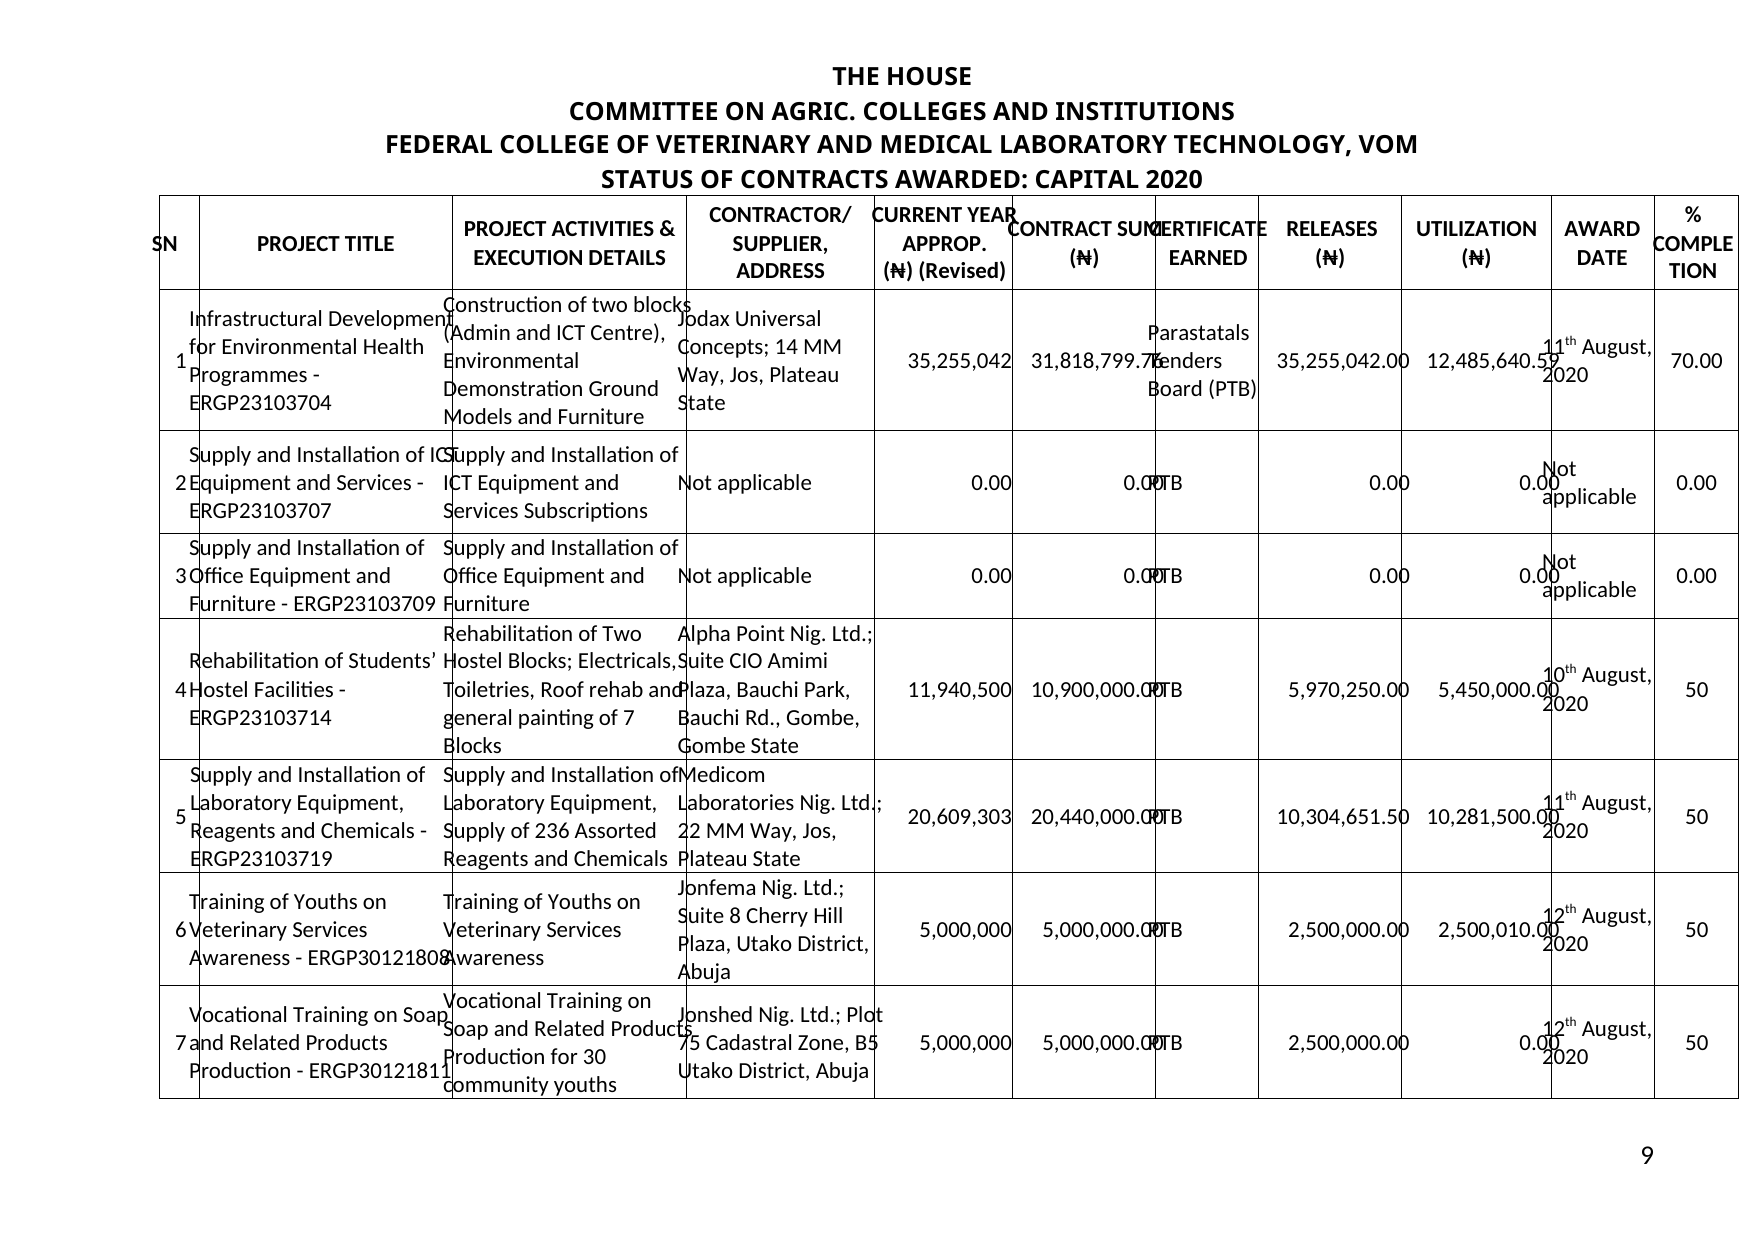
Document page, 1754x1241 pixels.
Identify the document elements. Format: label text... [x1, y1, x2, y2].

table_cell Supply and Installation of Office Equipment and Furniture [453, 534, 686, 618]
table_cell Jodax Universal Concepts; 14 MM Way, Jos, Plateau State [687, 290, 874, 430]
table_cell 35,255,042.00 [1259, 290, 1401, 430]
table_cell PTB [1156, 431, 1258, 532]
table_header CONTRACTOR/ SUPPLIER, ADDRESS [687, 196, 874, 289]
table_cell Jonshed Nig. Ltd.; Plot 75 Cadastral Zone, B5 Utako District, Abuja [687, 986, 874, 1098]
table_cell 0.00 [1402, 534, 1551, 618]
table_cell 0.00 [1259, 534, 1401, 618]
table_cell 2,500,000.00 [1259, 986, 1401, 1098]
table_cell 0.00 [875, 534, 1012, 618]
table_cell Not applicable [687, 431, 874, 532]
table_cell 0.00 [1402, 431, 1551, 532]
table_cell PTB [1156, 534, 1258, 618]
table_cell PTB [1156, 619, 1258, 759]
table_cell 1 [160, 290, 199, 430]
table_cell 10,900,000.00 [1013, 619, 1155, 759]
table_header PROJECT TITLE [200, 196, 452, 289]
table_cell 50 [1655, 986, 1738, 1098]
table_cell 3 [160, 534, 199, 618]
table_cell 50 [1655, 619, 1738, 759]
table_cell 12th August, 2020 [1552, 986, 1654, 1098]
table_cell Training of Youths on Veterinary Services Awareness [453, 873, 686, 985]
table_cell 20,440,000.00 [1013, 760, 1155, 872]
table_cell Parastatals Tenders Board (PTB) [1156, 290, 1258, 430]
table_cell Supply and Installation of Laboratory Equipment, Supply of 236 Assorted Reagents and Chemicals [453, 760, 686, 872]
table_cell 2,500,010.00 [1402, 873, 1551, 985]
table_cell Training of Youths on Veterinary Services Awareness - ERGP30121808 [200, 873, 452, 985]
table_cell Supply and Installation of Laboratory Equipment, Reagents and Chemicals - ERGP23103719 [200, 760, 452, 872]
table_cell 50 [1655, 760, 1738, 872]
table_header UTILIZATION (₦) [1402, 196, 1551, 289]
table_cell 4 [160, 619, 199, 759]
table_cell Rehabilitation of Students’ Hostel Facilities - ERGP23103714 [200, 619, 452, 759]
table_header CONTRACT SUM (₦) [1013, 196, 1155, 289]
table_cell Infrastructural Development for Environmental Health Programmes - ERGP23103704 [200, 290, 452, 430]
table_cell 70.00 [1655, 290, 1738, 430]
table_cell Vocational Training on Soap and Related Products Production - ERGP30121811 [200, 986, 452, 1098]
table_cell 11,940,500 [875, 619, 1012, 759]
table_cell Medicom Laboratories Nig. Ltd.; 22 MM Way, Jos, Plateau State [687, 760, 874, 872]
table_cell Supply and Installation of ICT Equipment and Services - ERGP23103707 [200, 431, 452, 532]
table_cell 0.00 [1013, 431, 1155, 532]
table_cell Rehabilitation of Two Hostel Blocks; Electricals, Toiletries, Roof rehab and general painting of 7 Blocks [453, 619, 686, 759]
table_cell 5,000,000 [875, 873, 1012, 985]
table_cell 11th August, 2020 [1552, 290, 1654, 430]
table_cell 5,970,250.00 [1259, 619, 1401, 759]
table_cell 12,485,640.59 [1402, 290, 1551, 430]
table_cell 0.00 [1655, 431, 1738, 532]
table_cell PTB [1156, 986, 1258, 1098]
table_cell Alpha Point Nig. Ltd.; Suite CIO Amimi Plaza, Bauchi Park, Bauchi Rd., Gombe, Gombe State [687, 619, 874, 759]
table_cell 11th August, 2020 [1552, 760, 1654, 872]
table_cell 5,000,000.00 [1013, 873, 1155, 985]
table_cell 12th August, 2020 [1552, 873, 1654, 985]
table_cell 35,255,042 [875, 290, 1012, 430]
table_cell 5 [160, 760, 199, 872]
table_cell 0.00 [1402, 986, 1551, 1098]
table_header PROJECT ACTIVITIES & EXECUTION DETAILS [453, 196, 686, 289]
table_cell 5,000,000 [875, 986, 1012, 1098]
table_cell 0.00 [1013, 534, 1155, 618]
table_cell Construction of two blocks (Admin and ICT Centre), Environmental Demonstration Ground Models and Furniture [453, 290, 686, 430]
table_cell 10,304,651.50 [1259, 760, 1401, 872]
table_cell 20,609,303 [875, 760, 1012, 872]
table_cell 0.00 [1655, 534, 1738, 618]
table_cell 2,500,000.00 [1259, 873, 1401, 985]
text COMMITTEE ON AGRIC. COLLEGES AND INSTITUTIONS [150, 93, 1654, 127]
table_cell Vocational Training on Soap and Related Products Production for 30 community youths [453, 986, 686, 1098]
table_cell 6 [160, 873, 199, 985]
table_cell Jonfema Nig. Ltd.; Suite 8 Cherry Hill Plaza, Utako District, Abuja [687, 873, 874, 985]
text STATUS OF CONTRACTS AWARDED: CAPITAL 2020 [150, 161, 1654, 195]
table_cell 10th August, 2020 [1552, 619, 1654, 759]
table_cell 5,000,000.00 [1013, 986, 1155, 1098]
table_cell 2 [160, 431, 199, 532]
table_cell 7 [160, 986, 199, 1098]
table_header RELEASES (₦) [1259, 196, 1401, 289]
table_header CERTIFICATE EARNED [1156, 196, 1258, 289]
table_cell Not applicable [1552, 431, 1654, 532]
table_cell 5,450,000.00 [1402, 619, 1551, 759]
table_header SN [160, 196, 199, 289]
text THE HOUSE [150, 59, 1654, 93]
table_cell Not applicable [1552, 534, 1654, 618]
table_cell 0.00 [875, 431, 1012, 532]
table_cell PTB [1156, 873, 1258, 985]
table_cell PTB [1156, 760, 1258, 872]
table_cell Supply and Installation of Office Equipment and Furniture - ERGP23103709 [200, 534, 452, 618]
table_header CURRENT YEAR APPROP. (₦) (Revised) [875, 196, 1012, 289]
table_cell 10,281,500.00 [1402, 760, 1551, 872]
table_header % COMPLETION [1655, 196, 1738, 289]
table_cell 0.00 [1259, 431, 1401, 532]
table_cell Not applicable [687, 534, 874, 618]
table_cell 50 [1655, 873, 1738, 985]
table_header AWARD DATE [1552, 196, 1654, 289]
table_cell Supply and Installation of ICT Equipment and Services Subscriptions [453, 431, 686, 532]
text FEDERAL COLLEGE OF VETERINARY AND MEDICAL LABORATORY TECHNOLOGY, VOM [150, 127, 1654, 161]
table_cell 31,818,799.76 [1013, 290, 1155, 430]
